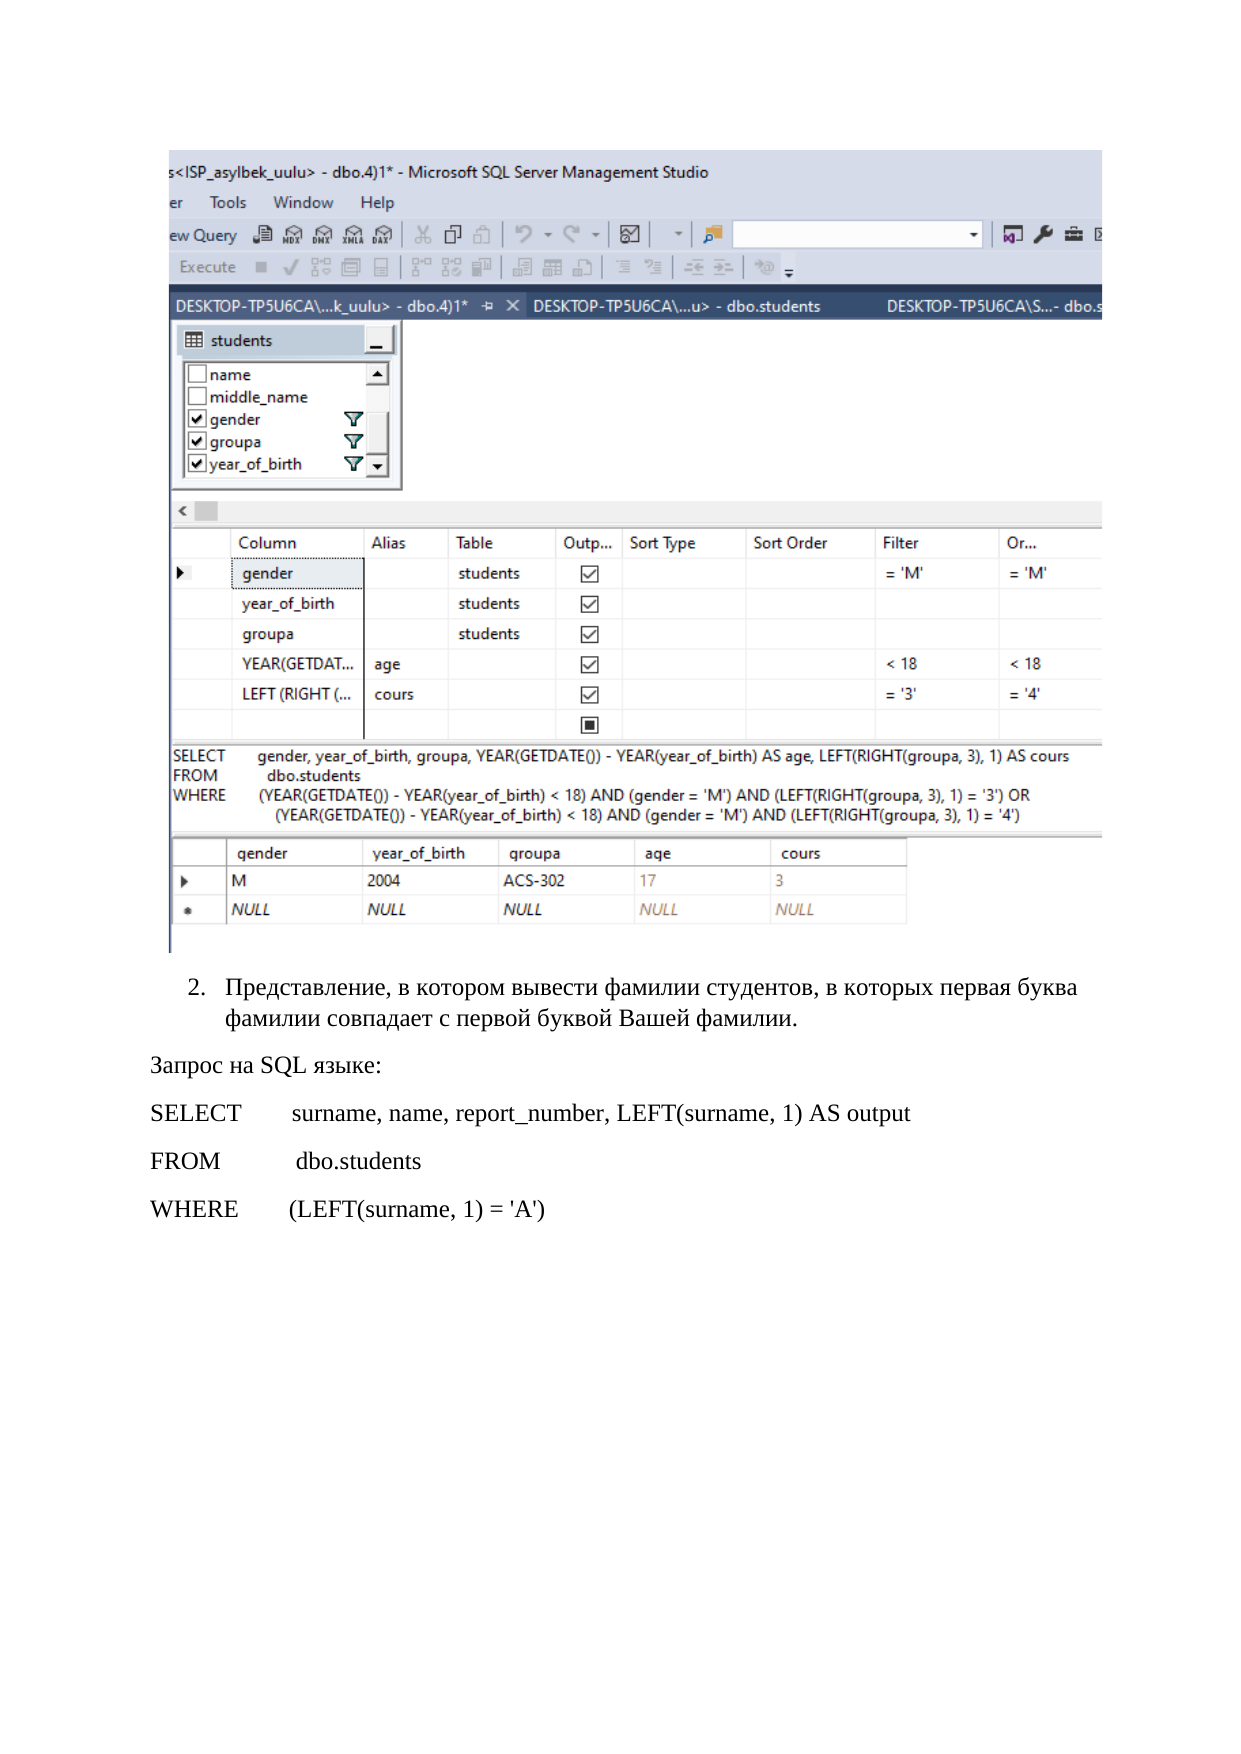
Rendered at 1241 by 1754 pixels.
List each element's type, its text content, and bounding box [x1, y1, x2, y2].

text WHERE (LEFT(surname, 1) = 'А') [150, 1194, 1090, 1222]
list Представление, в котором вывести фамилии студентов, в которых первая буква фамилии совпадает с первой буквой Вашей фамилии. [187, 972, 1090, 1032]
text FROM dbo.students [150, 1146, 1090, 1175]
text SELECT surname, name, report_number, LEFT(surname, 1) AS output [150, 1098, 1090, 1127]
text Запрос на SQL языке: [150, 1051, 1090, 1079]
